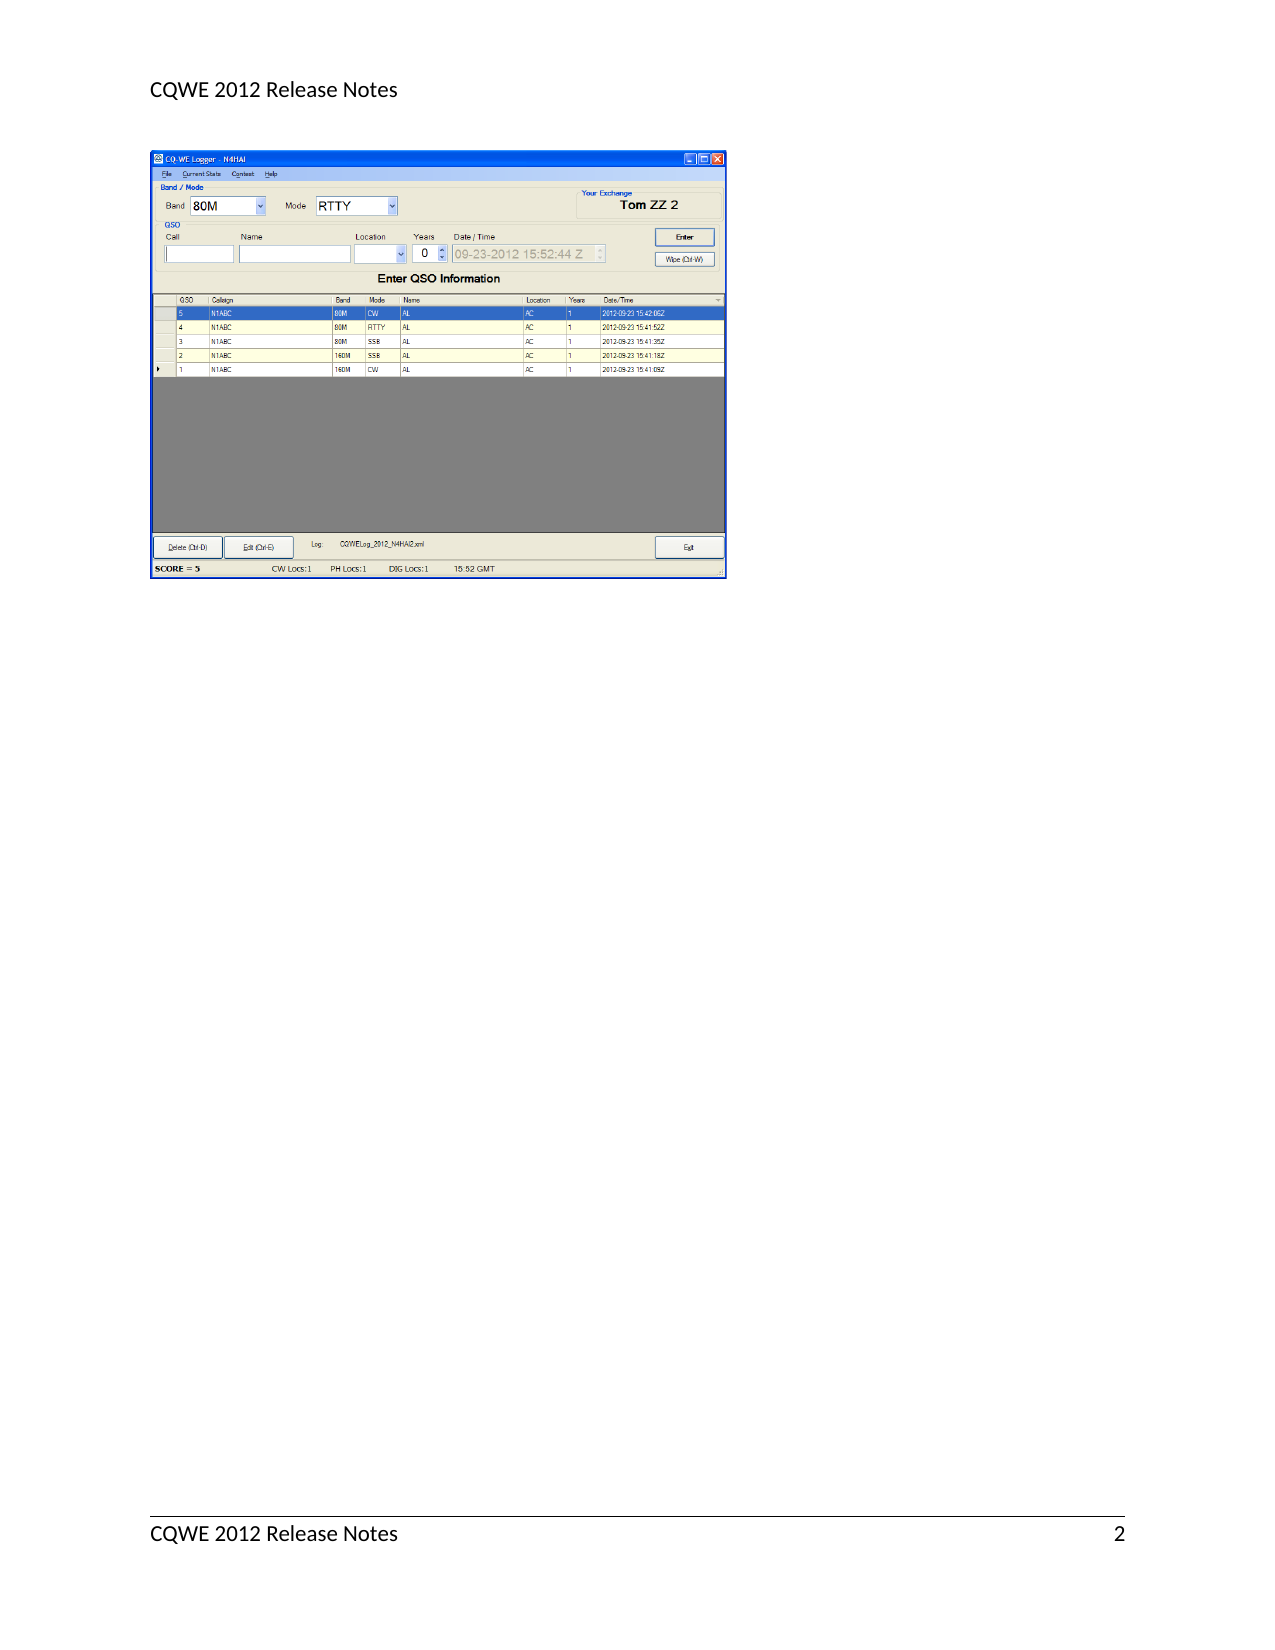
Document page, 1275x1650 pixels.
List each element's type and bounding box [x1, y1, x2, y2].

picture [150, 150, 727, 579]
